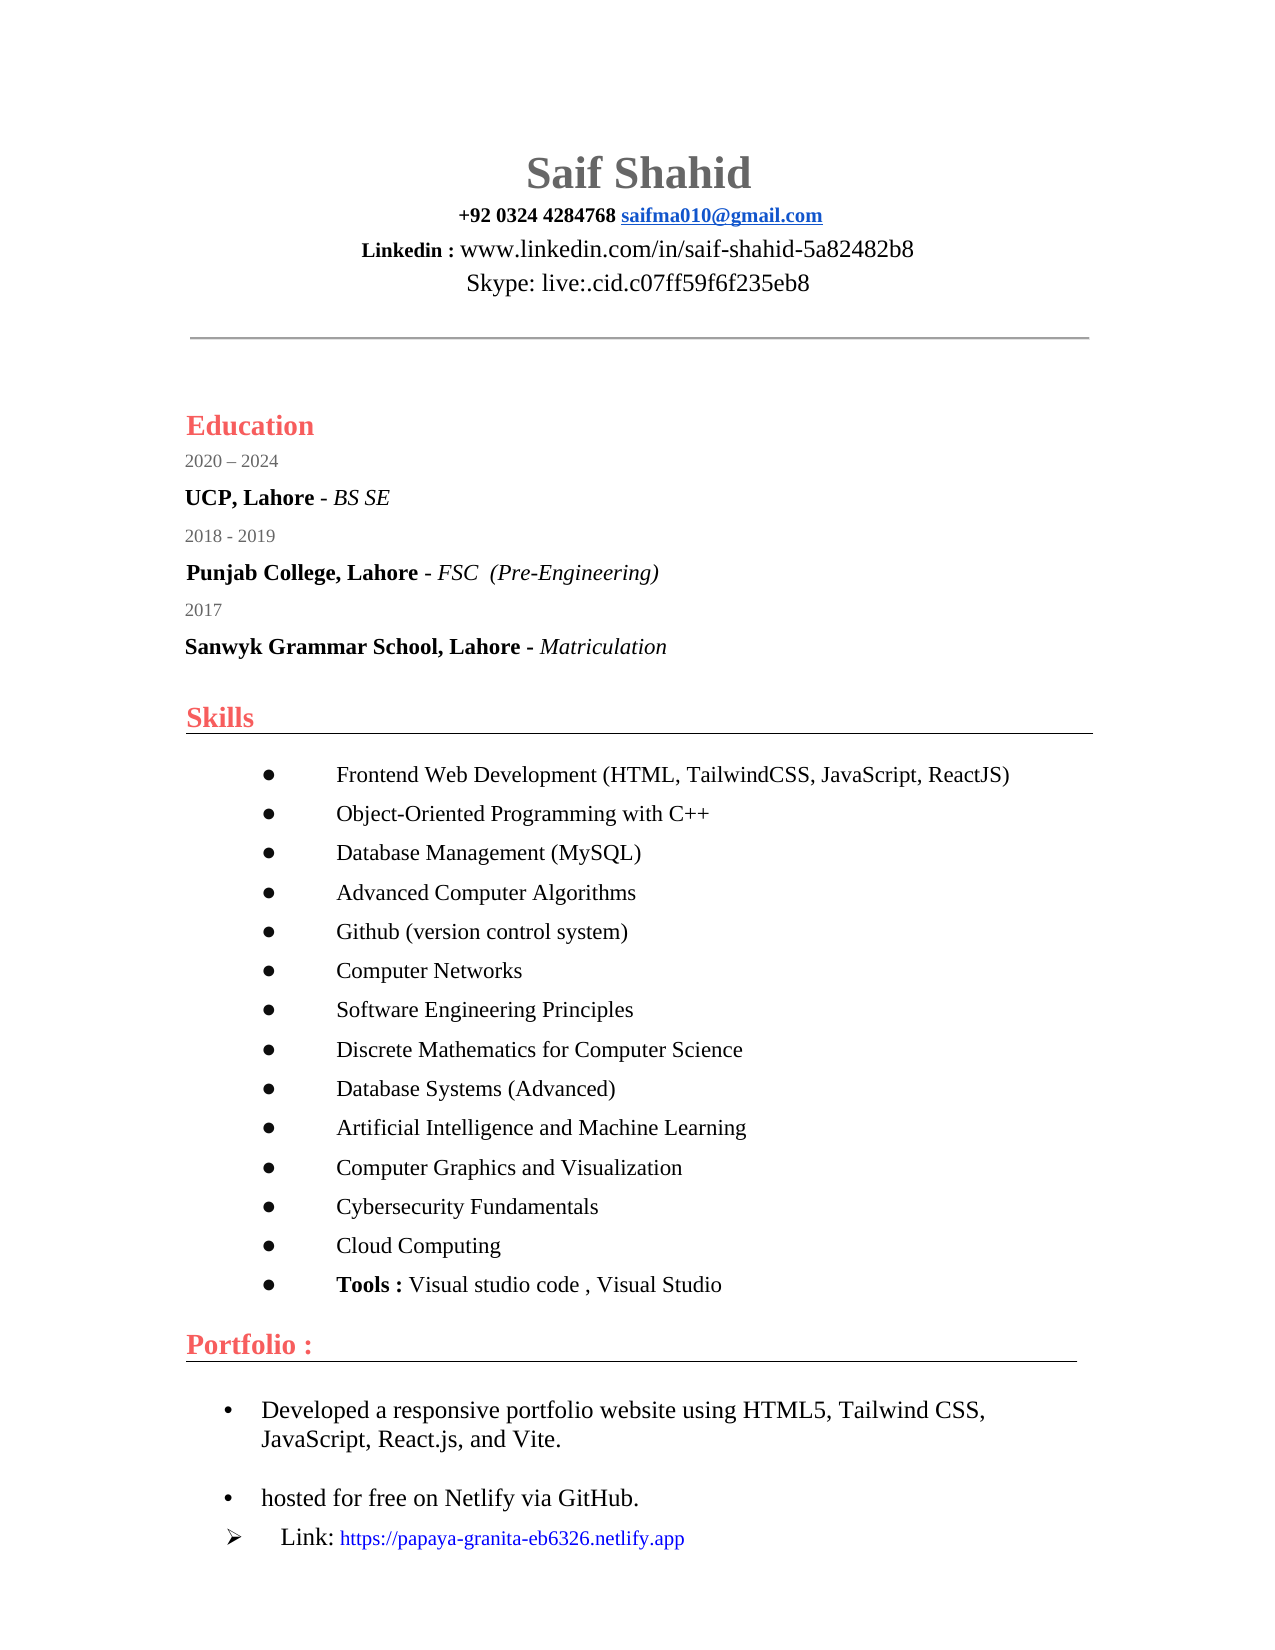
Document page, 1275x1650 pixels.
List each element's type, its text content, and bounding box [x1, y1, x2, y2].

list Computer Networks [223, 955, 1077, 984]
list Frontend Web Development (HTML, TailwindCSS, JavaScript, ReactJS) [223, 759, 1077, 787]
list hosted for free on Netlify via GitHub. [223, 1483, 1093, 1512]
list Cybersecurity Fundamentals [223, 1191, 1077, 1219]
text Portfolio : [186, 1327, 1077, 1361]
text +92 0324 4284768 saifma010@gmail.com [444, 203, 836, 227]
text 2017 [184, 599, 1093, 621]
subtitle Skills [186, 700, 1093, 733]
list Artificial Intelligence and Machine Learning [223, 1112, 1077, 1141]
subtitle Education [186, 408, 1093, 442]
list Database Management (MySQL) [223, 837, 1077, 866]
list Discrete Mathematics for Computer Science [223, 1034, 1077, 1062]
text Sanwyk Grammar School, Lahore - Matriculation [184, 633, 1093, 660]
list Link: https://papaya-granita-eb6326.netlify.app [225, 1522, 1093, 1551]
list Object-Oriented Programming with C++ [223, 798, 1077, 827]
list Computer Graphics and Visualization [223, 1152, 1077, 1180]
text UCP, Lahore - BS SE [184, 484, 1093, 510]
text Saif Shahid [186, 146, 1091, 199]
list Tools : Visual studio code , Visual Studio [223, 1269, 1077, 1298]
text Skype: live:.cid.c07ff59f6f235eb8 [186, 268, 1089, 297]
list Cloud Computing [223, 1230, 1077, 1259]
list Advanced Computer Algorithms [223, 877, 1077, 905]
text 2020 – 2024 [184, 449, 1093, 471]
list Database Systems (Advanced) [223, 1073, 1077, 1102]
text 2018 - 2019 [184, 524, 1093, 546]
list Software Engineering Principles [223, 994, 1077, 1023]
text Punjab College, Lahore - FSC (Pre-Engineering) [186, 558, 1093, 585]
list Github (version control system) [223, 916, 1077, 945]
text Linkedin : www.linkedin.com/in/saif-shahid-5a82482b8 [186, 234, 1089, 262]
list Developed a responsive portfolio website using HTML5, Tailwind CSS, JavaScript, React.js, and Vite. [223, 1396, 1093, 1453]
